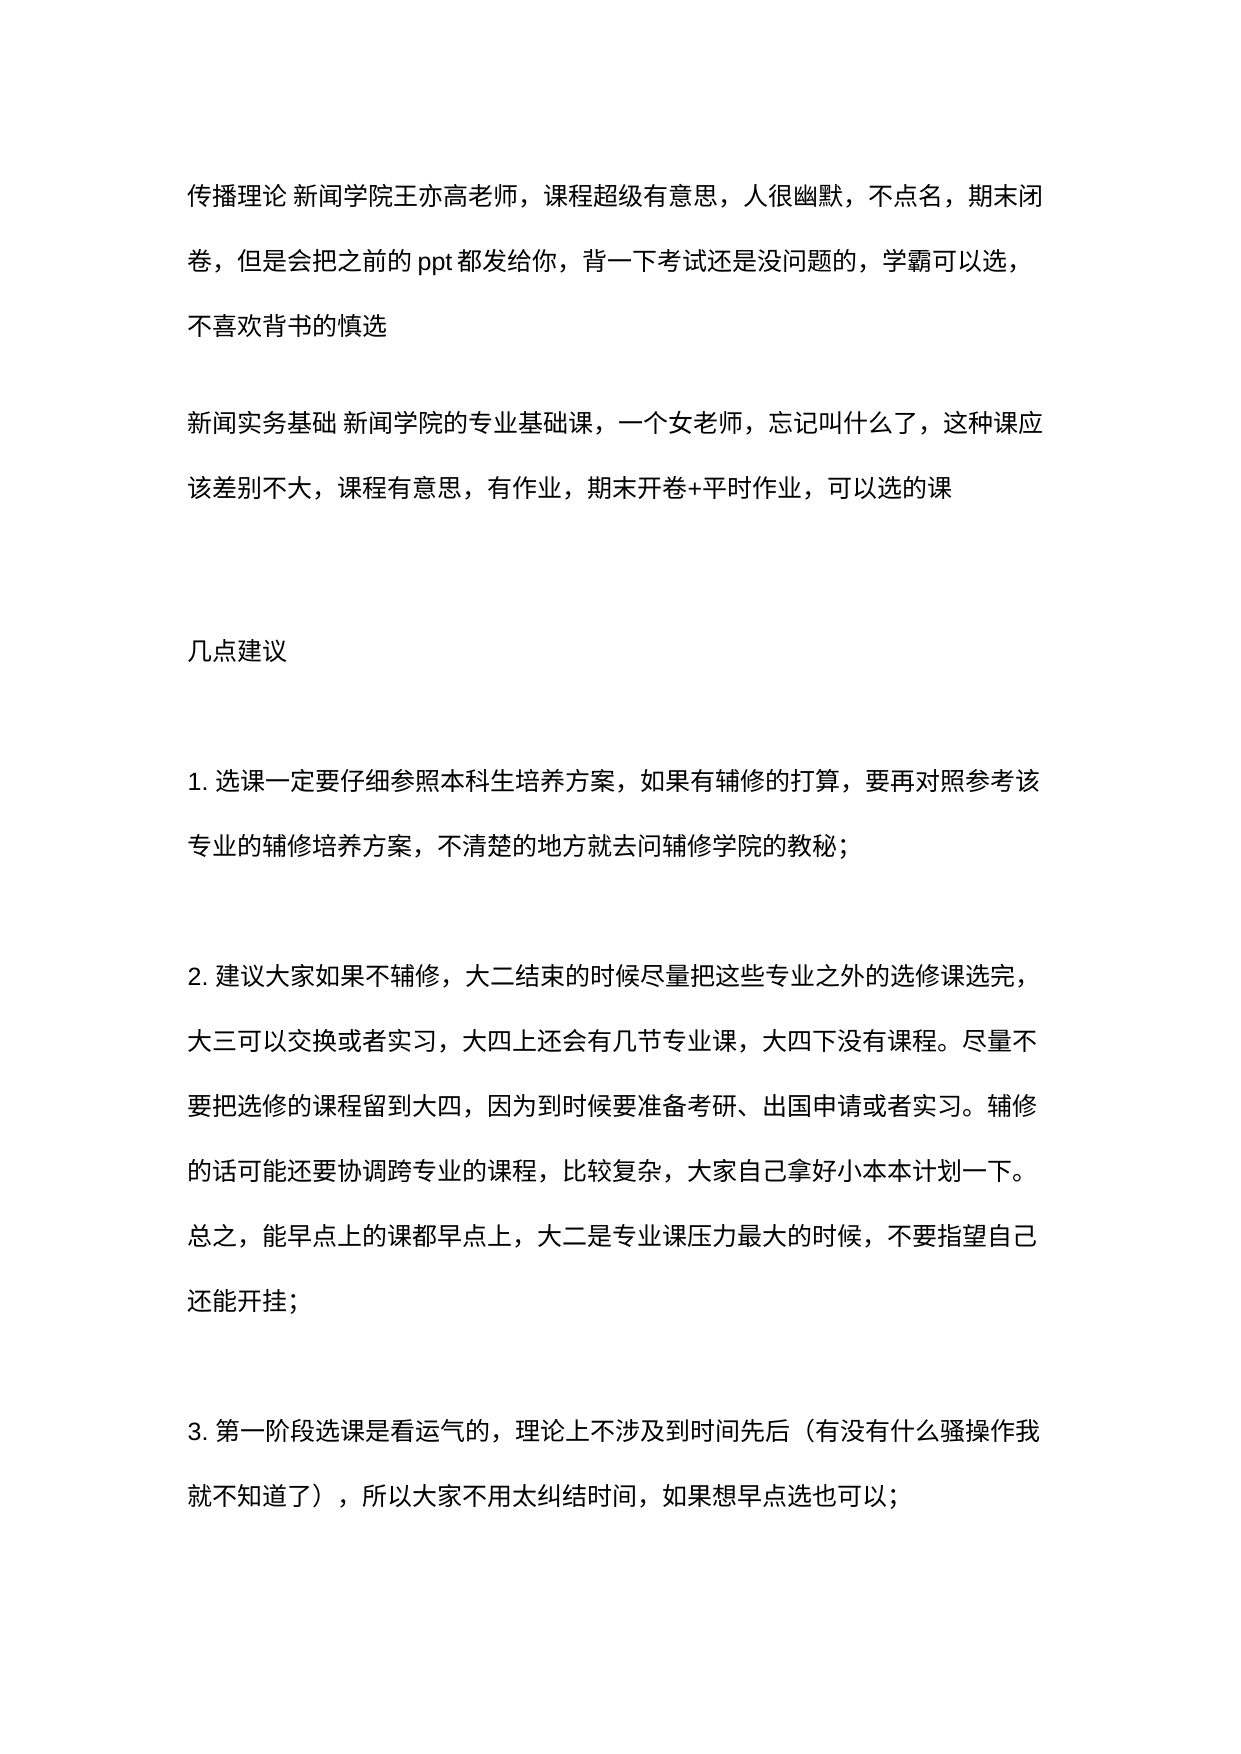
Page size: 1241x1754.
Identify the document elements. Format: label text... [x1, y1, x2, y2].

text 1. 选课一定要仔细参照本科生培养方案，如果有辅修的打算，要再对照参考该专业的辅修培养方案，不清楚的地方就去问辅修学院的教秘； [187, 747, 1053, 877]
text 新闻实务基础 新闻学院的专业基础课，一个女老师，忘记叫什么了，这种课应该差别不大，课程有意思，有作业，期末开卷+平时作业，可以选的课 [187, 389, 1053, 519]
text 3. 第一阶段选课是看运气的，理论上不涉及到时间先后（有没有什么骚操作我就不知道了），所以大家不用太纠结时间，如果想早点选也可以； [187, 1397, 1053, 1527]
text 几点建议 [187, 617, 1053, 682]
text 2. 建议大家如果不辅修，大二结束的时候尽量把这些专业之外的选修课选完，大三可以交换或者实习，大四上还会有几节专业课，大四下没有课程。尽量不要把选修的课程留到大四，因为到时候要准备考研、出国申请或者实习。辅修的话可能还要协调跨专业的课程，比较复杂，大家自己拿好小本本计划一下。总之，能早点上的课都早点上，大二是专业课压力最大的时候，不要指望自己还能开挂； [187, 942, 1053, 1332]
text 传播理论 新闻学院王亦高老师，课程超级有意思，人很幽默，不点名，期末闭卷，但是会把之前的ppt都发给你，背一下考试还是没问题的，学霸可以选，不喜欢背书的慎选 [187, 162, 1053, 357]
